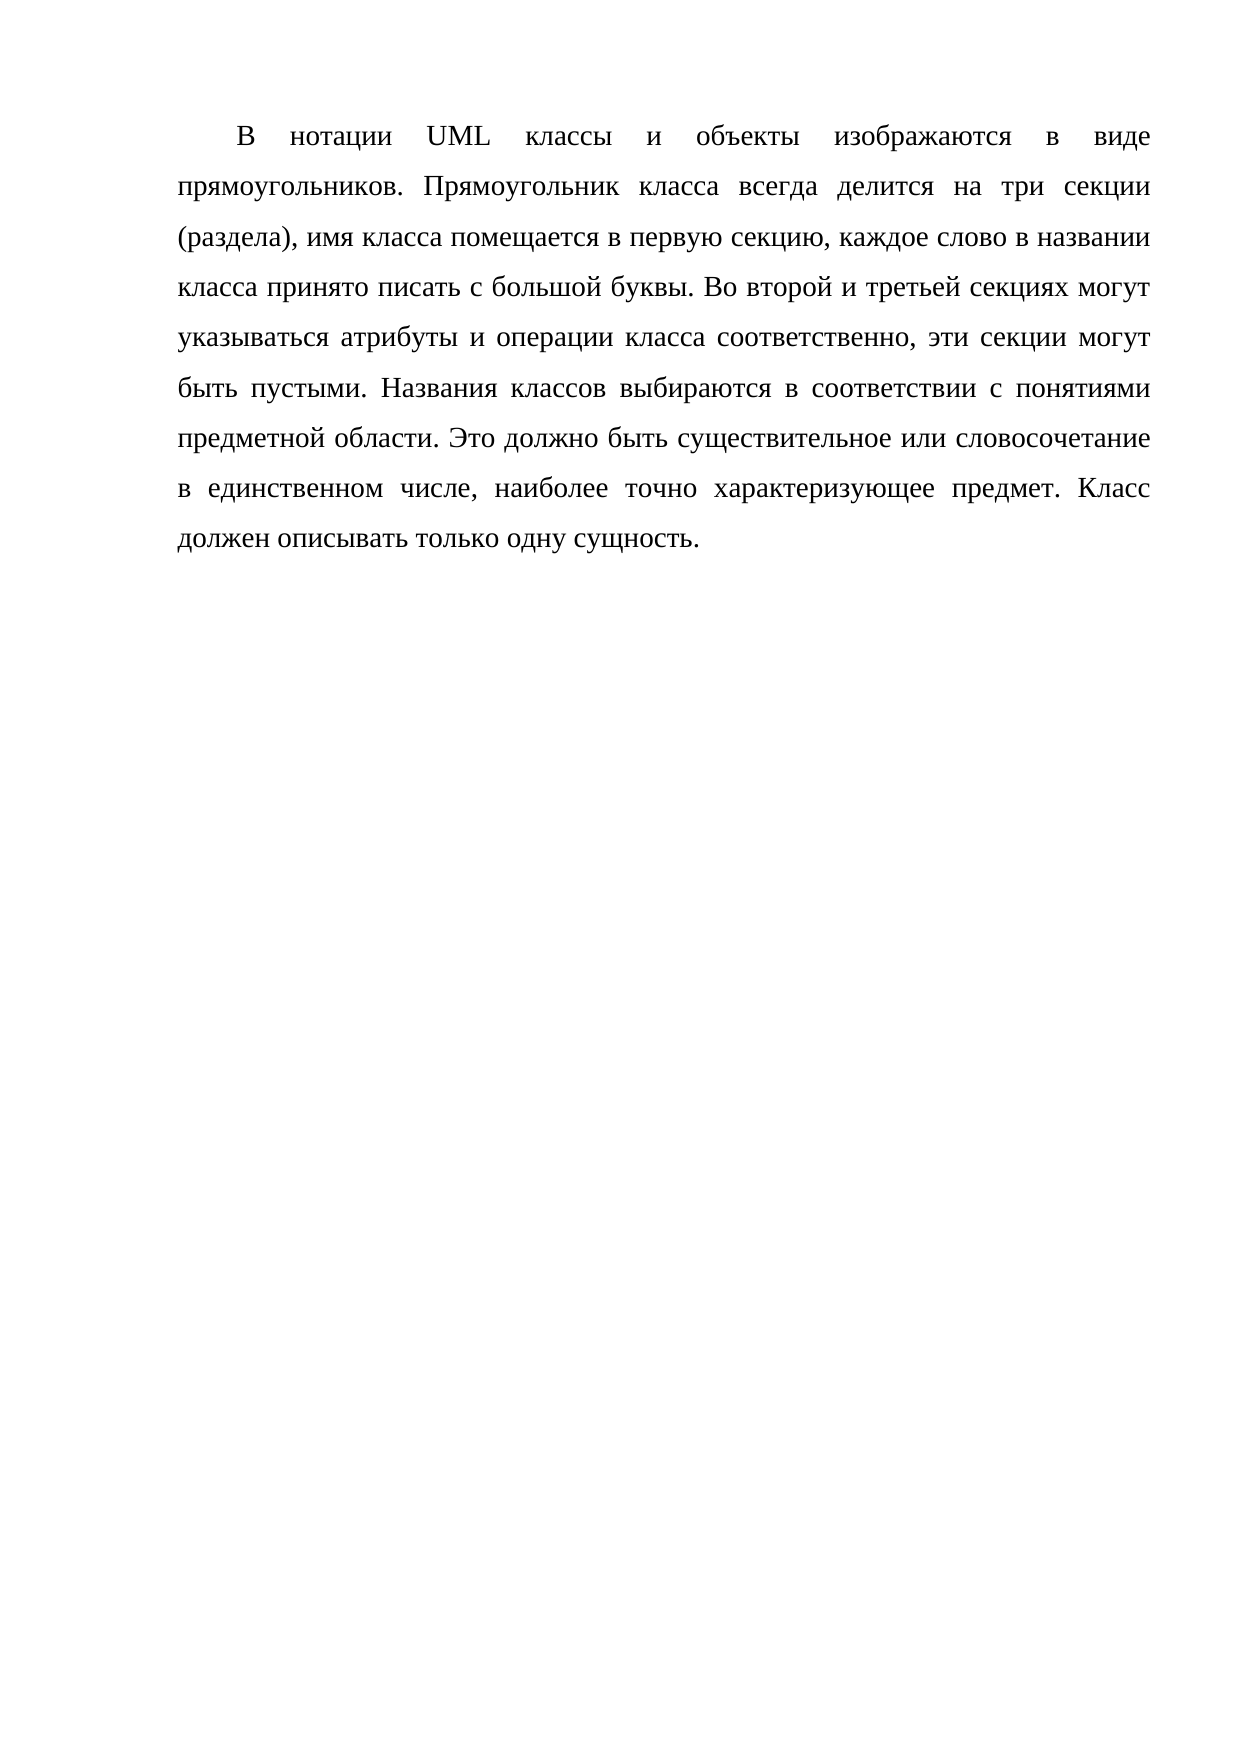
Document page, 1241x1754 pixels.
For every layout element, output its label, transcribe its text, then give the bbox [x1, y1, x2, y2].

text В нотации UML классы и объекты изображаются в виде прямоугольников. Прямоугольник класса всегда делится на три секции (раздела), имя класса помещается в первую секцию, каждое слово в названии класса принято писать с большой буквы. Во второй и третьей секциях могут указываться атрибуты и операции класса соответственно, эти секции могут быть пустыми. Названия классов выбираются в соответствии с понятиями предметной области. Это должно быть существительное или словосочетание в единственном числе, наиболее точно характеризующее предмет. Класс должен описывать только одну сущность. [177, 118, 1152, 554]
